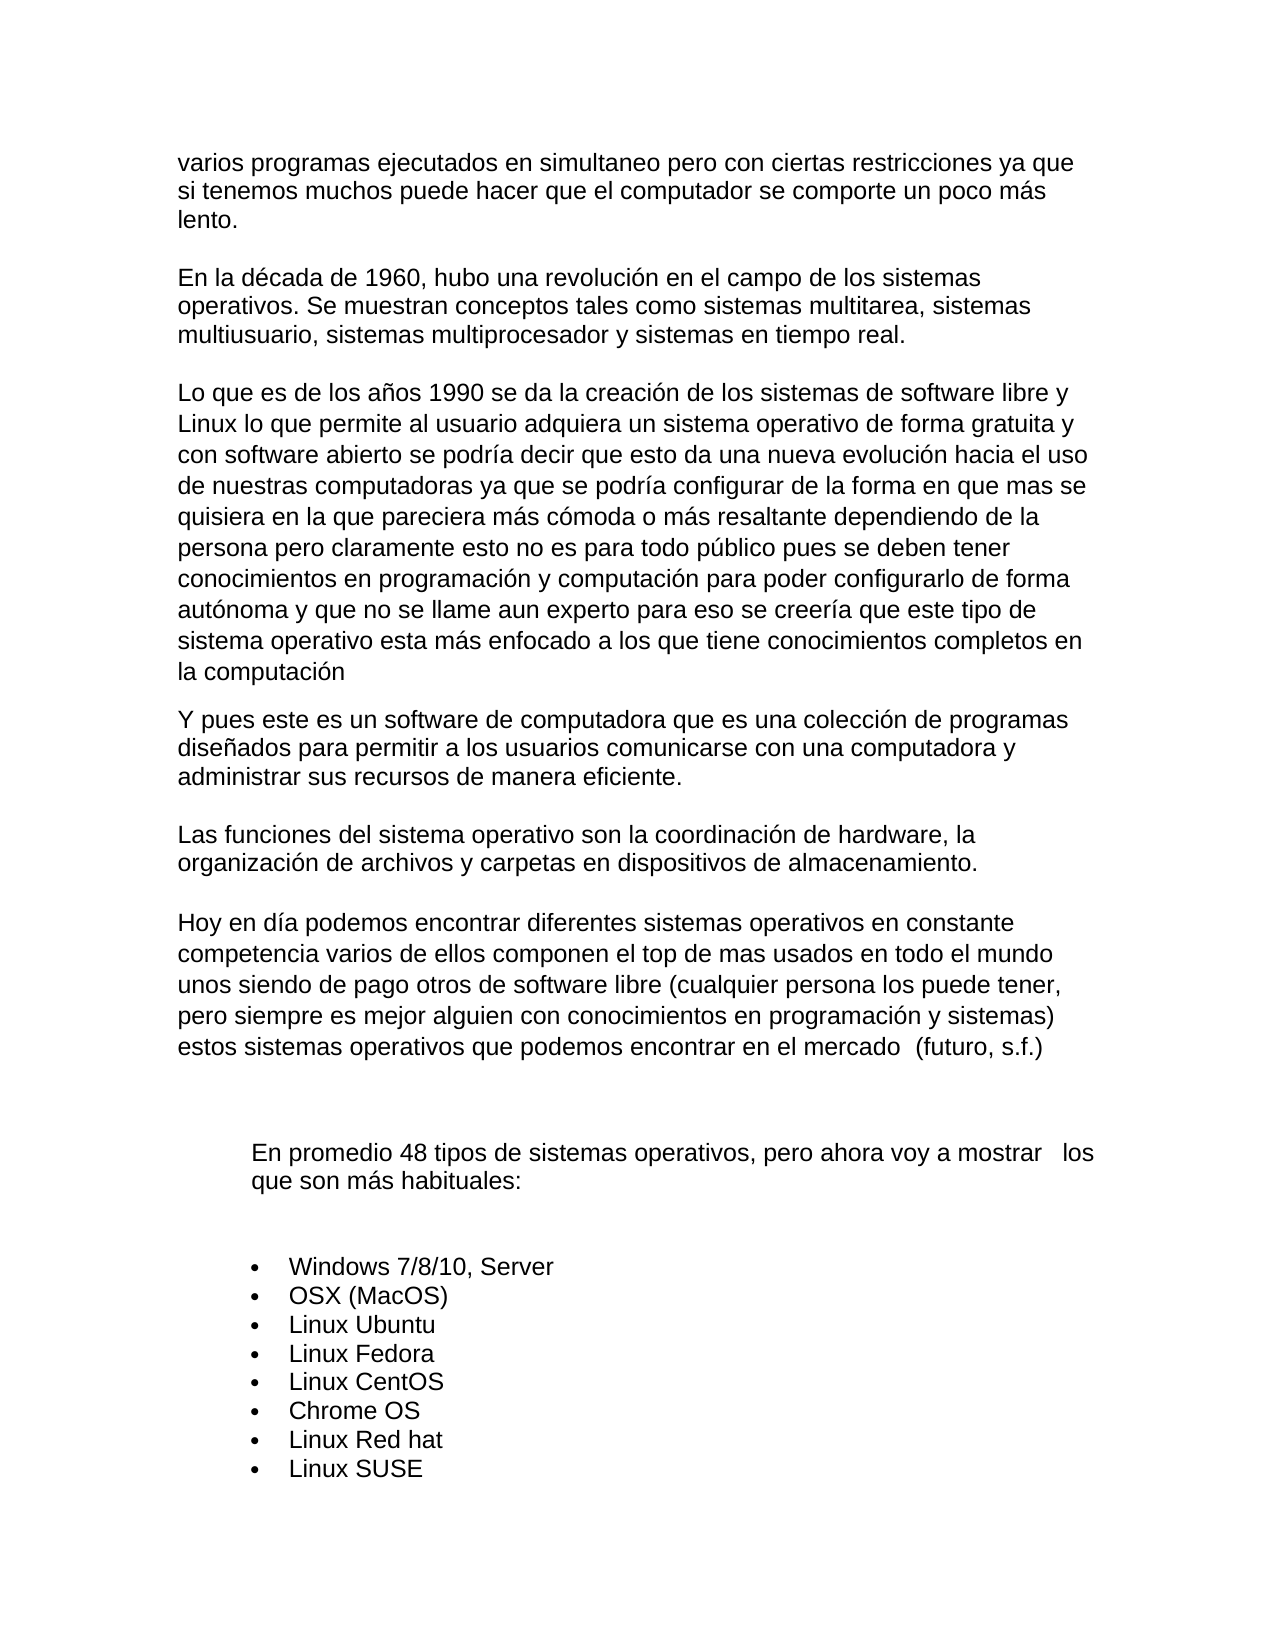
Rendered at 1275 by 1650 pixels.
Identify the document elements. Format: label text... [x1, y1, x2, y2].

text Y pues este es un software de computadora que es una colección de programas diseñados para permitir a los usuarios comunicarse con una computadora y administrar sus recursos de manera eficiente. [177, 705, 1098, 791]
text Lo que es de los años 1990 se da la creación de los sistemas de software libre y Linux lo que permite al usuario adquiera un sistema operativo de forma gratuita y con software abierto se podría decir que esto da una nueva evolución hacia el uso de nuestras computadoras ya que se podría configurar de la forma en que mas se quisiera en la que pareciera más cómoda o más resaltante dependiendo de la persona pero claramente esto no es para todo público pues se deben tener conocimientos en programación y computación para poder configurarlo de forma autónoma y que no se llame aun experto para eso se creería que este tipo de sistema operativo esta más enfocado a los que tiene conocimientos completos en la computación [177, 378, 1098, 686]
text En la década de 1960, hubo una revolución en el campo de los sistemas operativos. Se muestran conceptos tales como sistemas multitarea, sistemas multiusuario, sistemas multiprocesador y sistemas en tiempo real. [177, 263, 1098, 349]
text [177, 148, 1098, 234]
list Linux Ubuntu [251, 1310, 1098, 1338]
text Las funciones del sistema operativo son la coordinación de hardware, la organización de archivos y carpetas en dispositivos de almacenamiento. [177, 791, 1098, 877]
list Linux CentOS [251, 1367, 1098, 1396]
text Hoy en día podemos encontrar diferentes sistemas operativos en constante competencia varios de ellos componen el top de mas usados en todo el mundo unos siendo de pago otros de software libre (cualquier persona los puede tener, pero siempre es mejor alguien con conocimientos en programación y sistemas) estos sistemas operativos que podemos encontrar en el mercado [177, 877, 1098, 1061]
list Linux SUSE [251, 1453, 1098, 1482]
list Linux Red hat [251, 1425, 1098, 1453]
list Windows 7/8/10, Server [251, 1252, 1098, 1281]
list Chrome OS [251, 1396, 1098, 1425]
list OSX (MacOS) [251, 1281, 1098, 1310]
list Linux Fedora [251, 1338, 1098, 1367]
text En promedio 48 tipos de sistemas operativos, pero ahora voy a mostrar los que son más habituales: [251, 1138, 1098, 1195]
